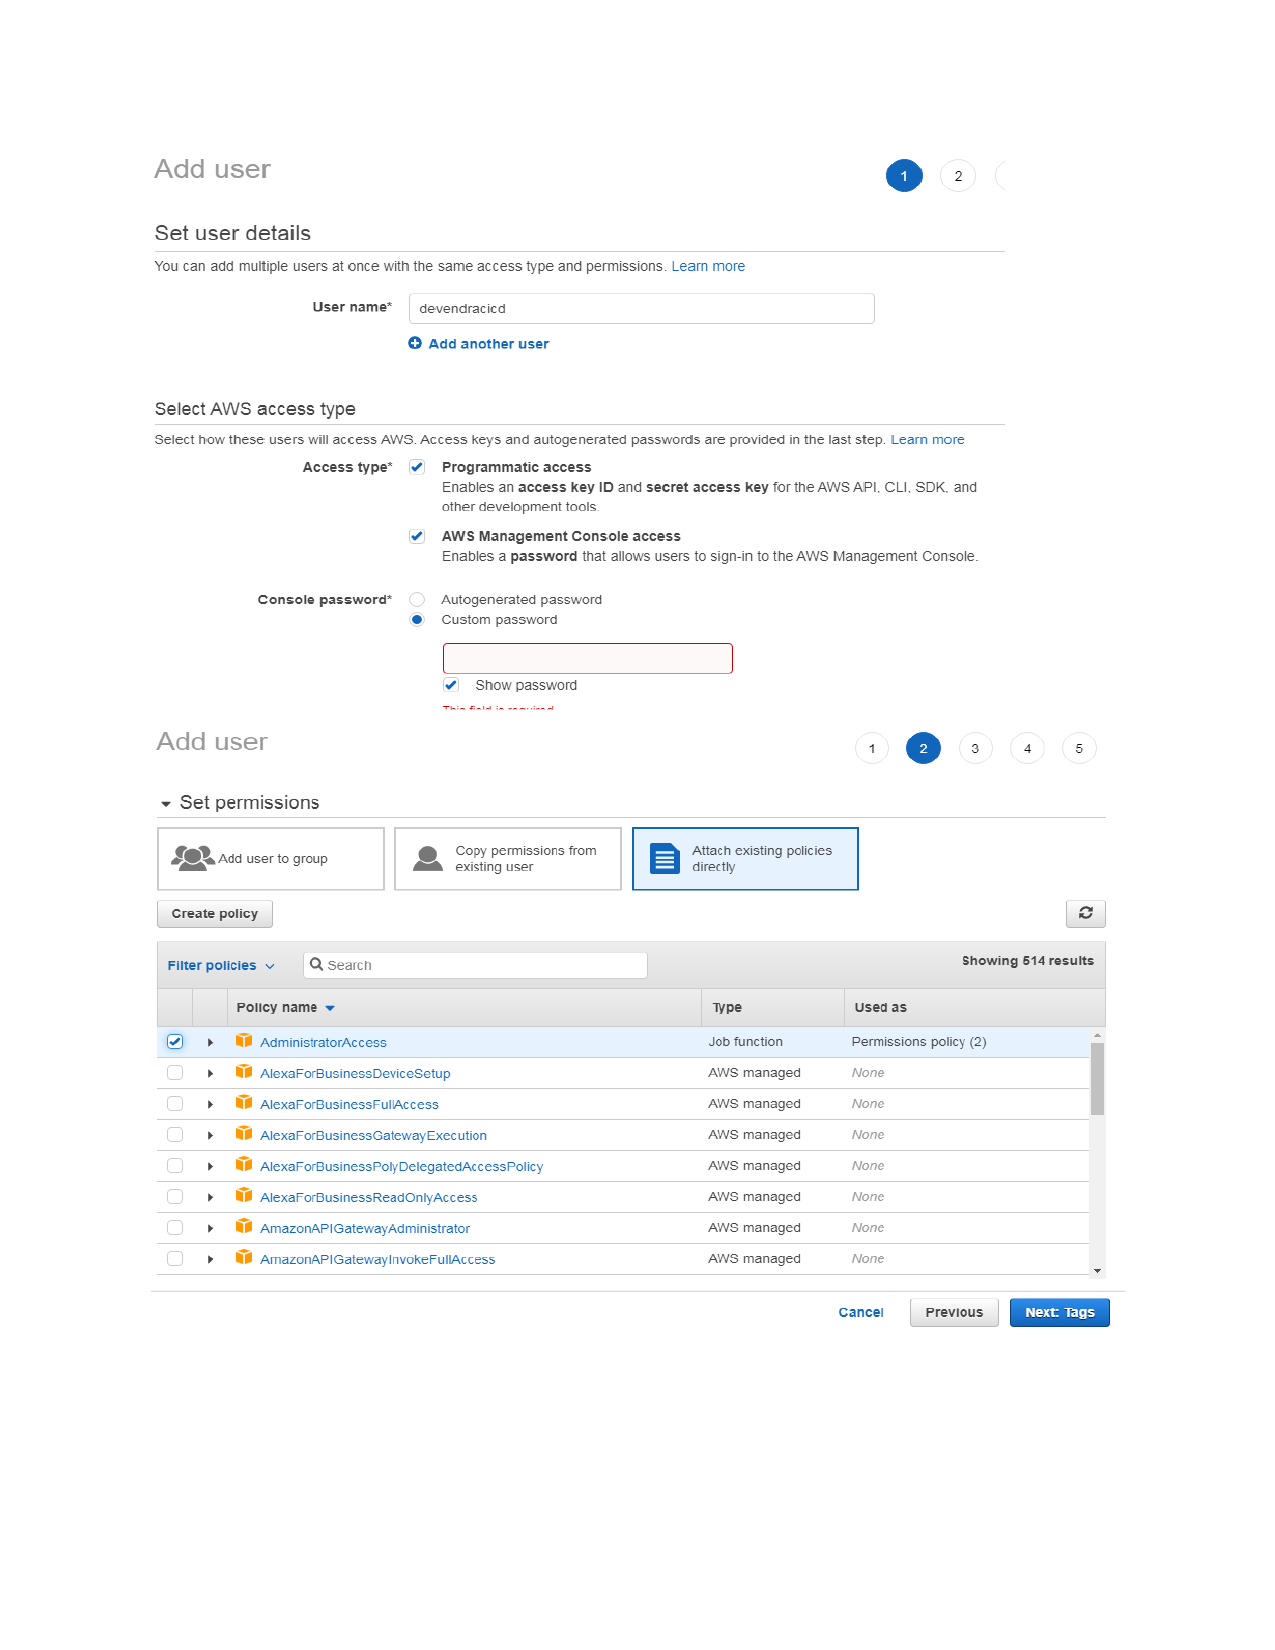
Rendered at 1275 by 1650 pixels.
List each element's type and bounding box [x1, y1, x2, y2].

picture [150, 728, 1125, 1329]
picture [150, 150, 1007, 710]
